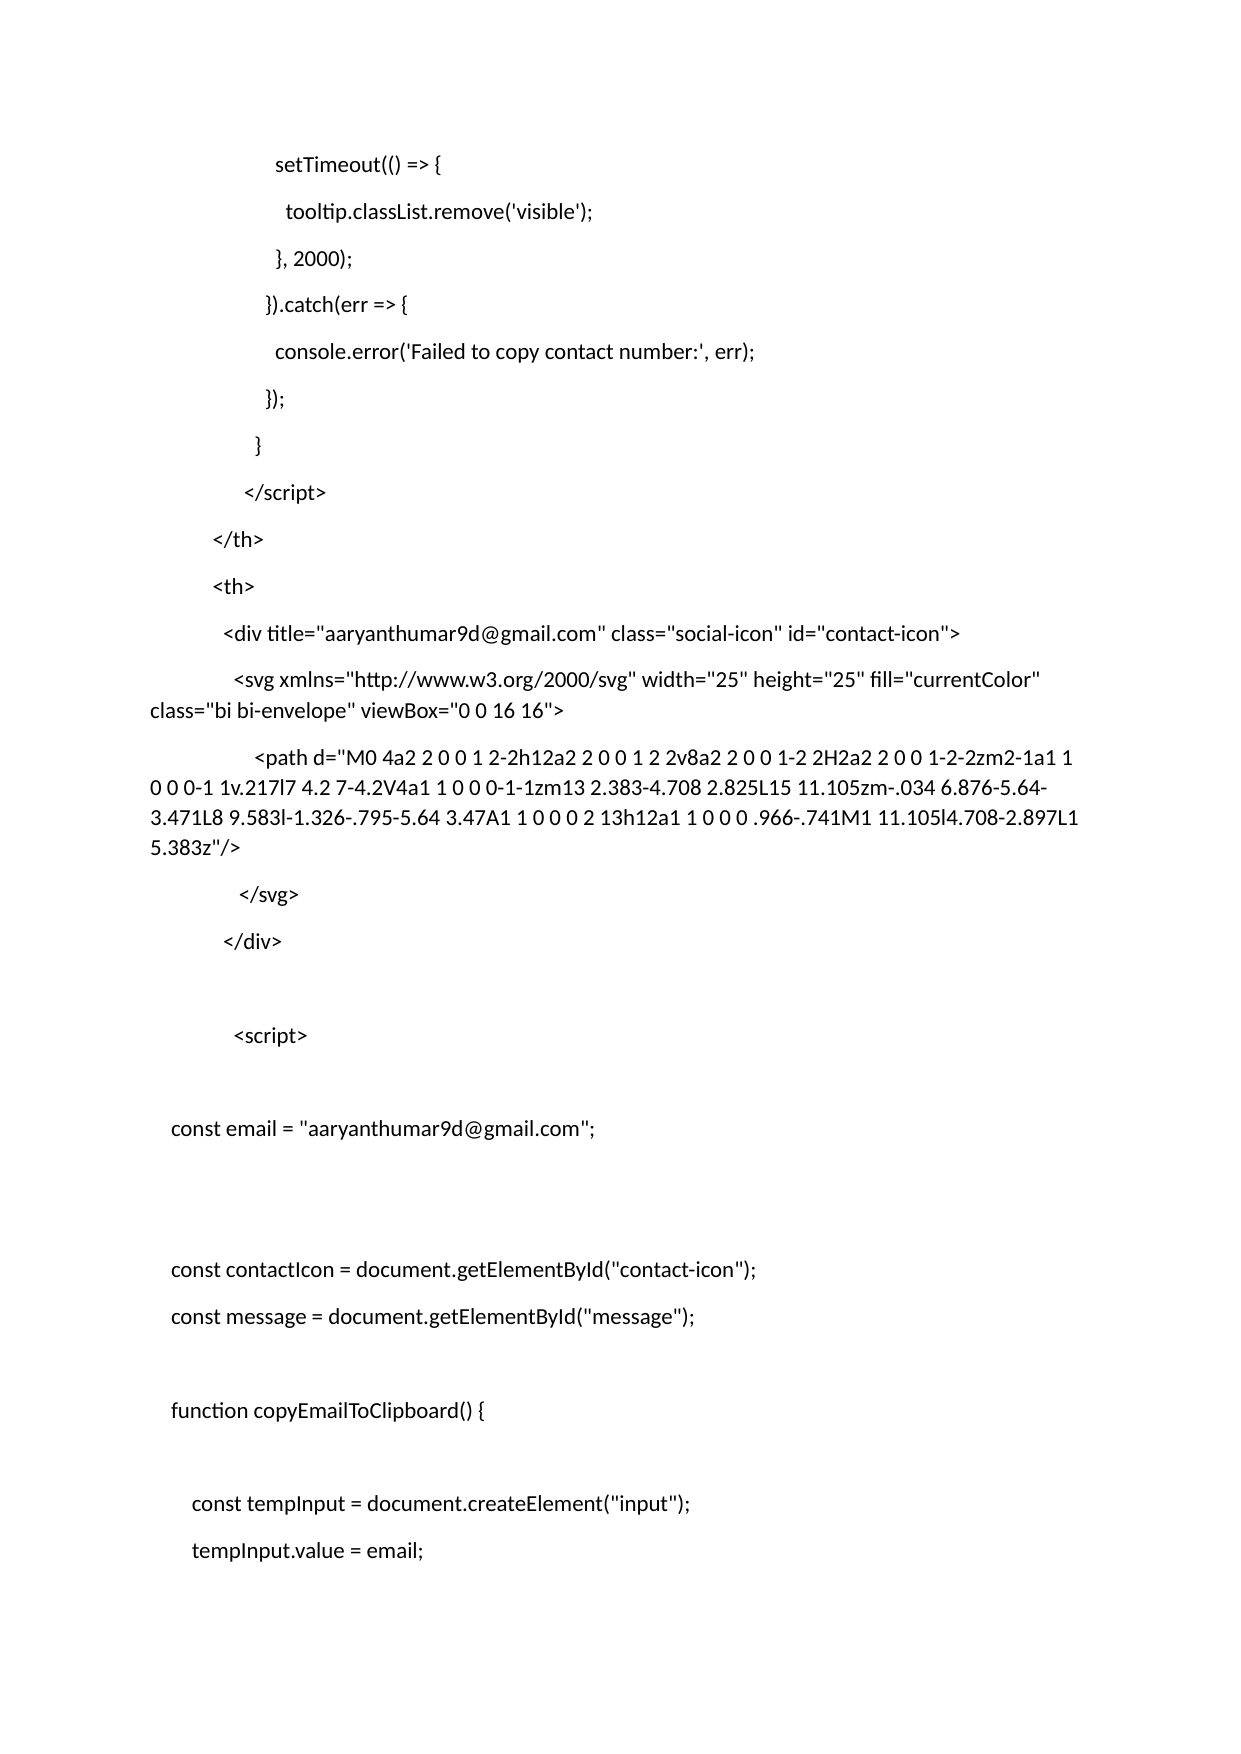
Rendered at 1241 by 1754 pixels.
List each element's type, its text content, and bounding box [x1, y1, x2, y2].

text console.error('Failed to copy contact number:', err); [150, 337, 1090, 366]
text }, 2000); [150, 244, 1090, 272]
text <th> [150, 572, 1090, 600]
text const email = "aaryanthumar9d@gmail.com"; [150, 1114, 1090, 1143]
text <path d="M0 4a2 2 0 0 1 2-2h12a2 2 0 0 1 2 2v8a2 2 0 0 1-2 2H2a2 2 0 0 1-2-2zm2-1a1 1 0 0 0-1 1v.217l7 4.2 7-4.2V4a1 1 0 0 0-1-1zm13 2.383-4.708 2.825L15 11.105zm-.034 6.876-5.64-3.471L8 9.583l-1.326-.795-5.64 3.47A1 1 0 0 0 2 13h12a1 1 0 0 0 .966-.741M1 11.105l4.708-2.897L1 5.383z"/> [150, 743, 1090, 861]
text }).catch(err => { [150, 291, 1090, 319]
text function copyEmailToClipboard() { [150, 1396, 1090, 1424]
text }); [150, 384, 1090, 412]
text <svg xmlns="http://www.w3.org/2000/svg" width="25" height="25" fill="currentColor" class="bi bi-envelope" viewBox="0 0 16 16"> [150, 666, 1090, 724]
text </svg> [150, 880, 1090, 908]
text setTimeout(() => { [150, 150, 1090, 178]
text const tempInput = document.createElement("input"); [150, 1489, 1090, 1518]
text </th> [150, 525, 1090, 553]
text tooltip.classList.remove('visible'); [150, 197, 1090, 225]
text tempInput.value = email; [150, 1536, 1090, 1564]
text } [150, 431, 1090, 459]
text </script> [150, 478, 1090, 506]
text <div title="aaryanthumar9d@gmail.com" class="social-icon" id="contact-icon"> [150, 619, 1090, 647]
text const contactIcon = document.getElementById("contact-icon"); [150, 1255, 1090, 1283]
text </div> [150, 927, 1090, 955]
text const message = document.getElementById("message"); [150, 1302, 1090, 1330]
text <script> [150, 1021, 1090, 1049]
